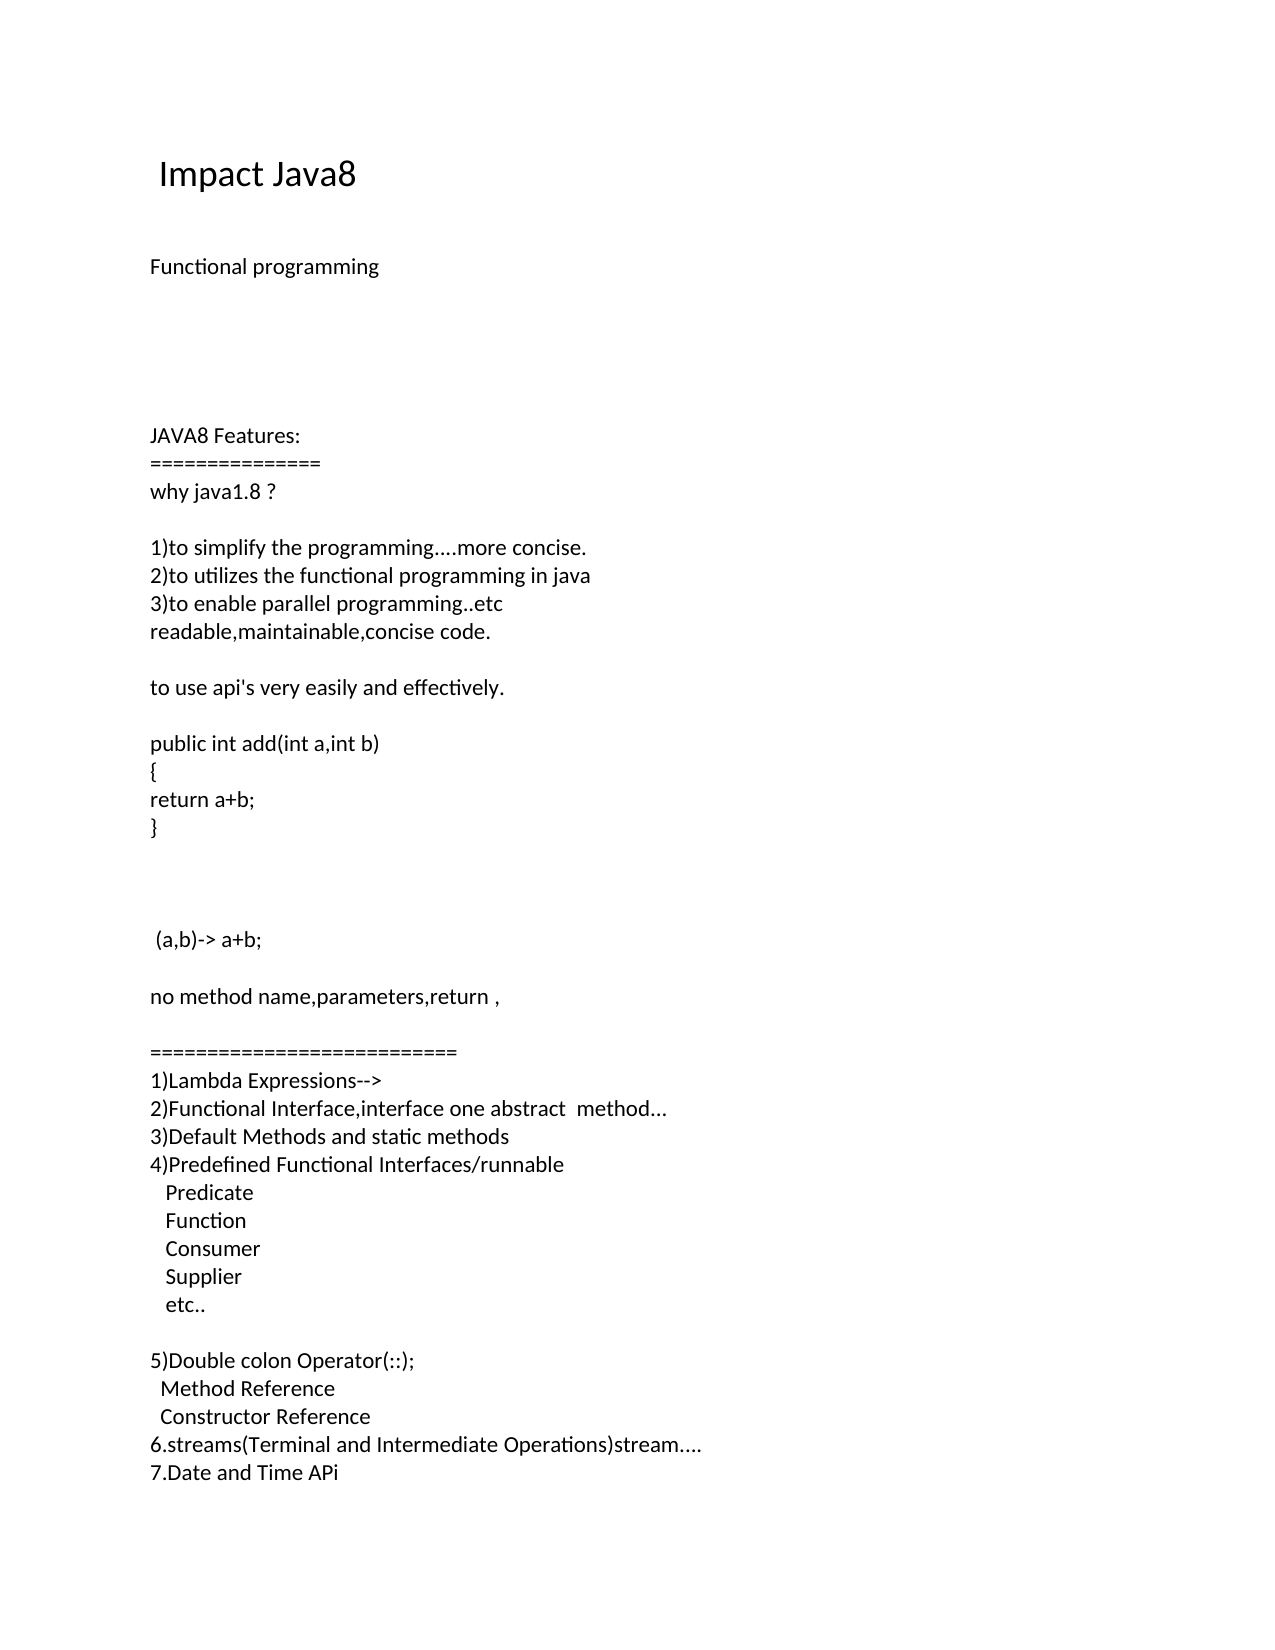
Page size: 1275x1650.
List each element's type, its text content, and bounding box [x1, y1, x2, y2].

text 1)Lambda Expressions--> [150, 1066, 1125, 1094]
text Functional programming [150, 252, 1125, 280]
text 4)Predefined Functional Interfaces/runnable [150, 1150, 1125, 1178]
text Supplier [150, 1262, 1125, 1290]
text 3)Default Methods and static methods [150, 1122, 1125, 1150]
text 7.Date and Time APi [150, 1458, 1125, 1486]
text readable,maintainable,concise code. [150, 617, 1125, 645]
text 1)to simplify the programming....more concise. [150, 533, 1125, 561]
text Predicate [150, 1178, 1125, 1206]
text Impact Java8 [150, 150, 1125, 196]
text 2)Functional Interface,interface one abstract method... [150, 1094, 1125, 1122]
text to use api's very easily and effectively. [150, 673, 1125, 701]
text { [150, 757, 1125, 785]
text 2)to utilizes the functional programming in java [150, 561, 1125, 589]
text 6.streams(Terminal and Intermediate Operations)stream.... [150, 1430, 1125, 1458]
text (a,b)-> a+b; [150, 925, 1125, 953]
text =============== [150, 449, 1125, 477]
text why java1.8 ? [150, 477, 1125, 505]
text etc.. [150, 1290, 1125, 1318]
text return a+b; [150, 785, 1125, 813]
text Consumer [150, 1234, 1125, 1262]
text Method Reference [150, 1374, 1125, 1402]
text 5)Double colon Operator(::); [150, 1346, 1125, 1374]
text } [150, 813, 1125, 841]
text public int add(int a,int b) [150, 729, 1125, 757]
text JAVA8 Features: [150, 421, 1125, 449]
text 3)to enable parallel programming..etc [150, 589, 1125, 617]
text no method name,parameters,return , [150, 982, 1125, 1010]
text Constructor Reference [150, 1402, 1125, 1430]
text Function [150, 1206, 1125, 1234]
text =========================== [150, 1038, 1125, 1066]
